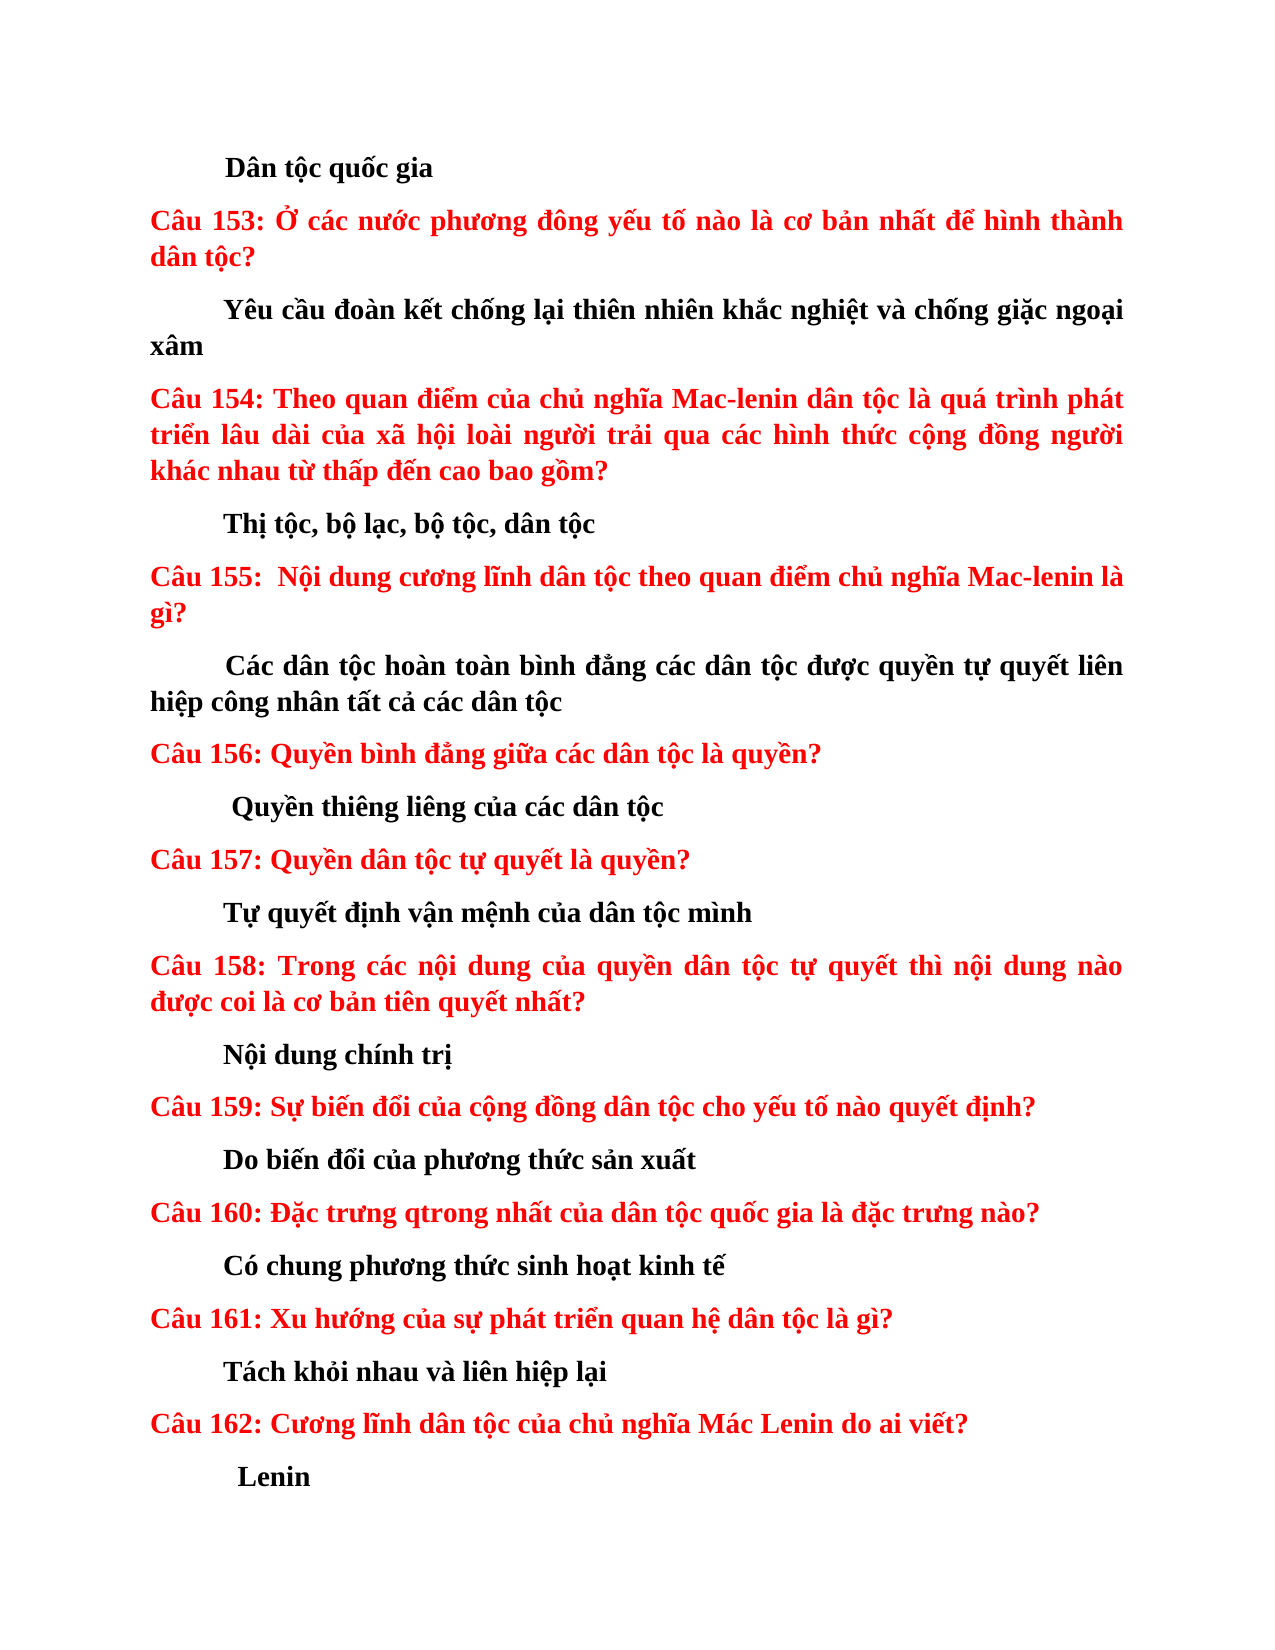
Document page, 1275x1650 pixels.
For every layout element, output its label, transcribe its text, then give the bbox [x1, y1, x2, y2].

text Câu 160: Đặc trưng qtrong nhất của dân tộc quốc gia là đặc trưng nào? [150, 1195, 1125, 1229]
list Lenin [150, 1459, 1125, 1493]
list Có chung phương thức sinh hoạt kinh tế [150, 1248, 1125, 1282]
list Câu 154: Theo quan điểm của chủ nghĩa Mac-lenin dân tộc là quá trình phát triển lâu dài của xã hội loài người trải qua các hình thức cộng đồng người khác nhau từ thấp đến cao bao gồm? [150, 381, 1125, 487]
text Câu 157: Quyền dân tộc tự quyết là quyền? [150, 842, 1125, 876]
text Câu 161: Xu hướng của sự phát triển quan hệ dân tộc là gì? [150, 1301, 1125, 1334]
list Quyền thiêng liêng của các dân tộc [231, 789, 1125, 823]
list Dân tộc quốc gia [150, 150, 1125, 183]
text Câu 155: Nội dung cương lĩnh dân tộc theo quan điểm chủ nghĩa Mac-lenin là gì? [150, 559, 1125, 628]
text Câu 153: Ở các nước phương đông yếu tố nào là cơ bản nhất để hình thành dân tộc? [150, 203, 1125, 272]
list Do biến đổi của phương thức sản xuất [150, 1142, 1125, 1176]
list Yêu cầu đoàn kết chống lại thiên nhiên khắc nghiệt và chống giặc ngoại xâm [150, 292, 1125, 361]
list Câu 162: Cương lĩnh dân tộc của chủ nghĩa Mác Lenin do ai viết? [150, 1406, 1125, 1440]
list Câu 159: Sự biến đổi của cộng đồng dân tộc cho yếu tố nào quyết định? [150, 1089, 1125, 1123]
text Câu 156: Quyền bình đẳng giữa các dân tộc là quyền? [150, 737, 1125, 770]
list Các dân tộc hoàn toàn bình đẳng các dân tộc được quyền tự quyết liên hiệp công nhân tất cả các dân tộc [150, 648, 1125, 717]
text Tách khỏi nhau và liên hiệp lại [150, 1354, 1125, 1387]
list Thị tộc, bộ lạc, bộ tộc, dân tộc [150, 506, 1125, 539]
list Nội dung chính trị [150, 1037, 1125, 1070]
list Tự quyết định vận mệnh của dân tộc mình [150, 895, 1125, 928]
text Câu 158: Trong các nội dung của quyền dân tộc tự quyết thì nội dung nào được coi là cơ bản tiên quyết nhất? [150, 948, 1125, 1017]
